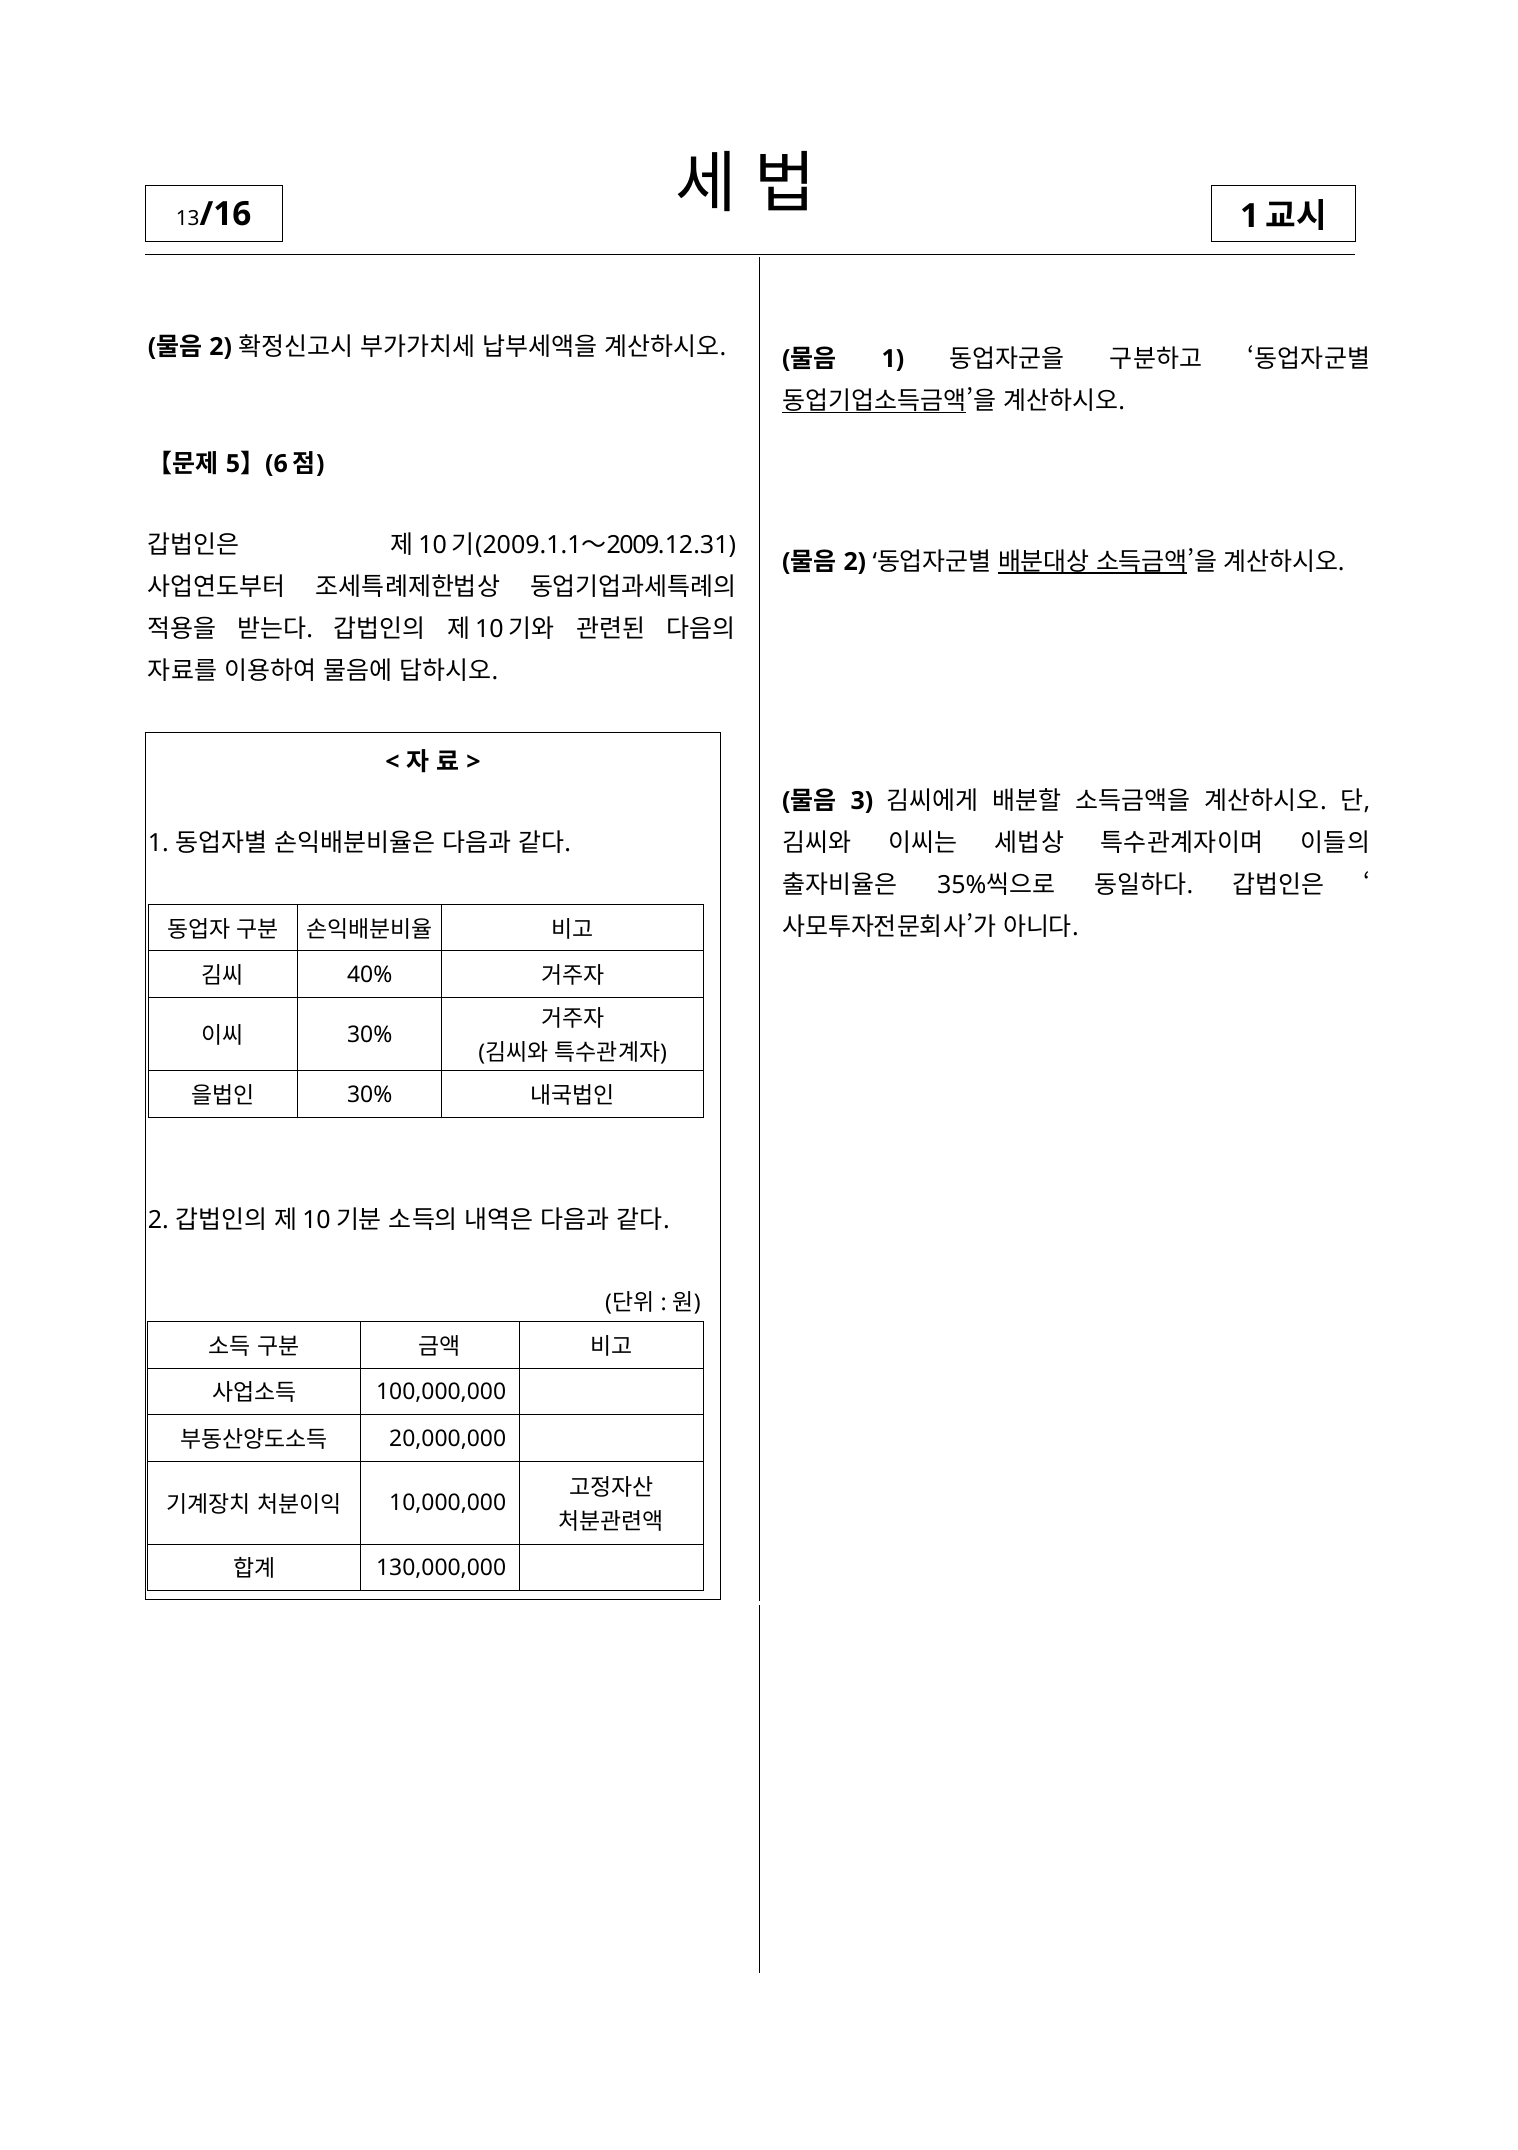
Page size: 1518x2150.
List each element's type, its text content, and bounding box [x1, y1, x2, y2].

text 갑법인은 제10기(2009.1.1～2009.12.31) 사업연도부터 조세특례제한법상 동업기업과세특례의 적용을 받는다. 갑법인의 제10기와 관련된 다음의 자료를 이용하여 물음에 답하시오. [148, 524, 736, 687]
table_header < 자 료 > 1. 동업자별 손익배분비율은 다음과 같다. 2. 갑법인의 제10기분 소득의 내역은 다음과 같다. [146, 733, 720, 1599]
text (물음 3) 김씨에게 배분할 소득금액을 계산하시오. 단, 김씨와 이씨는 세법상 특수관계자이며 이들의 출자비율은 35%씩으로 동일하다. 갑법인은 ‘사모투자전문회사’가 아니다. [782, 780, 1370, 942]
text 【문제 5】(6점) [148, 443, 736, 479]
text (물음 1) 동업자군을 구분하고 ‘동업자군별 동업기업소득금액’을 계산하시오. [782, 338, 1370, 417]
text (물음 2) 확정신고시 부가가치세 납부세액을 계산하시오. [148, 327, 736, 363]
text (물음 2) ‘동업자군별 배분대상 소득금액’을 계산하시오. [782, 541, 1370, 577]
